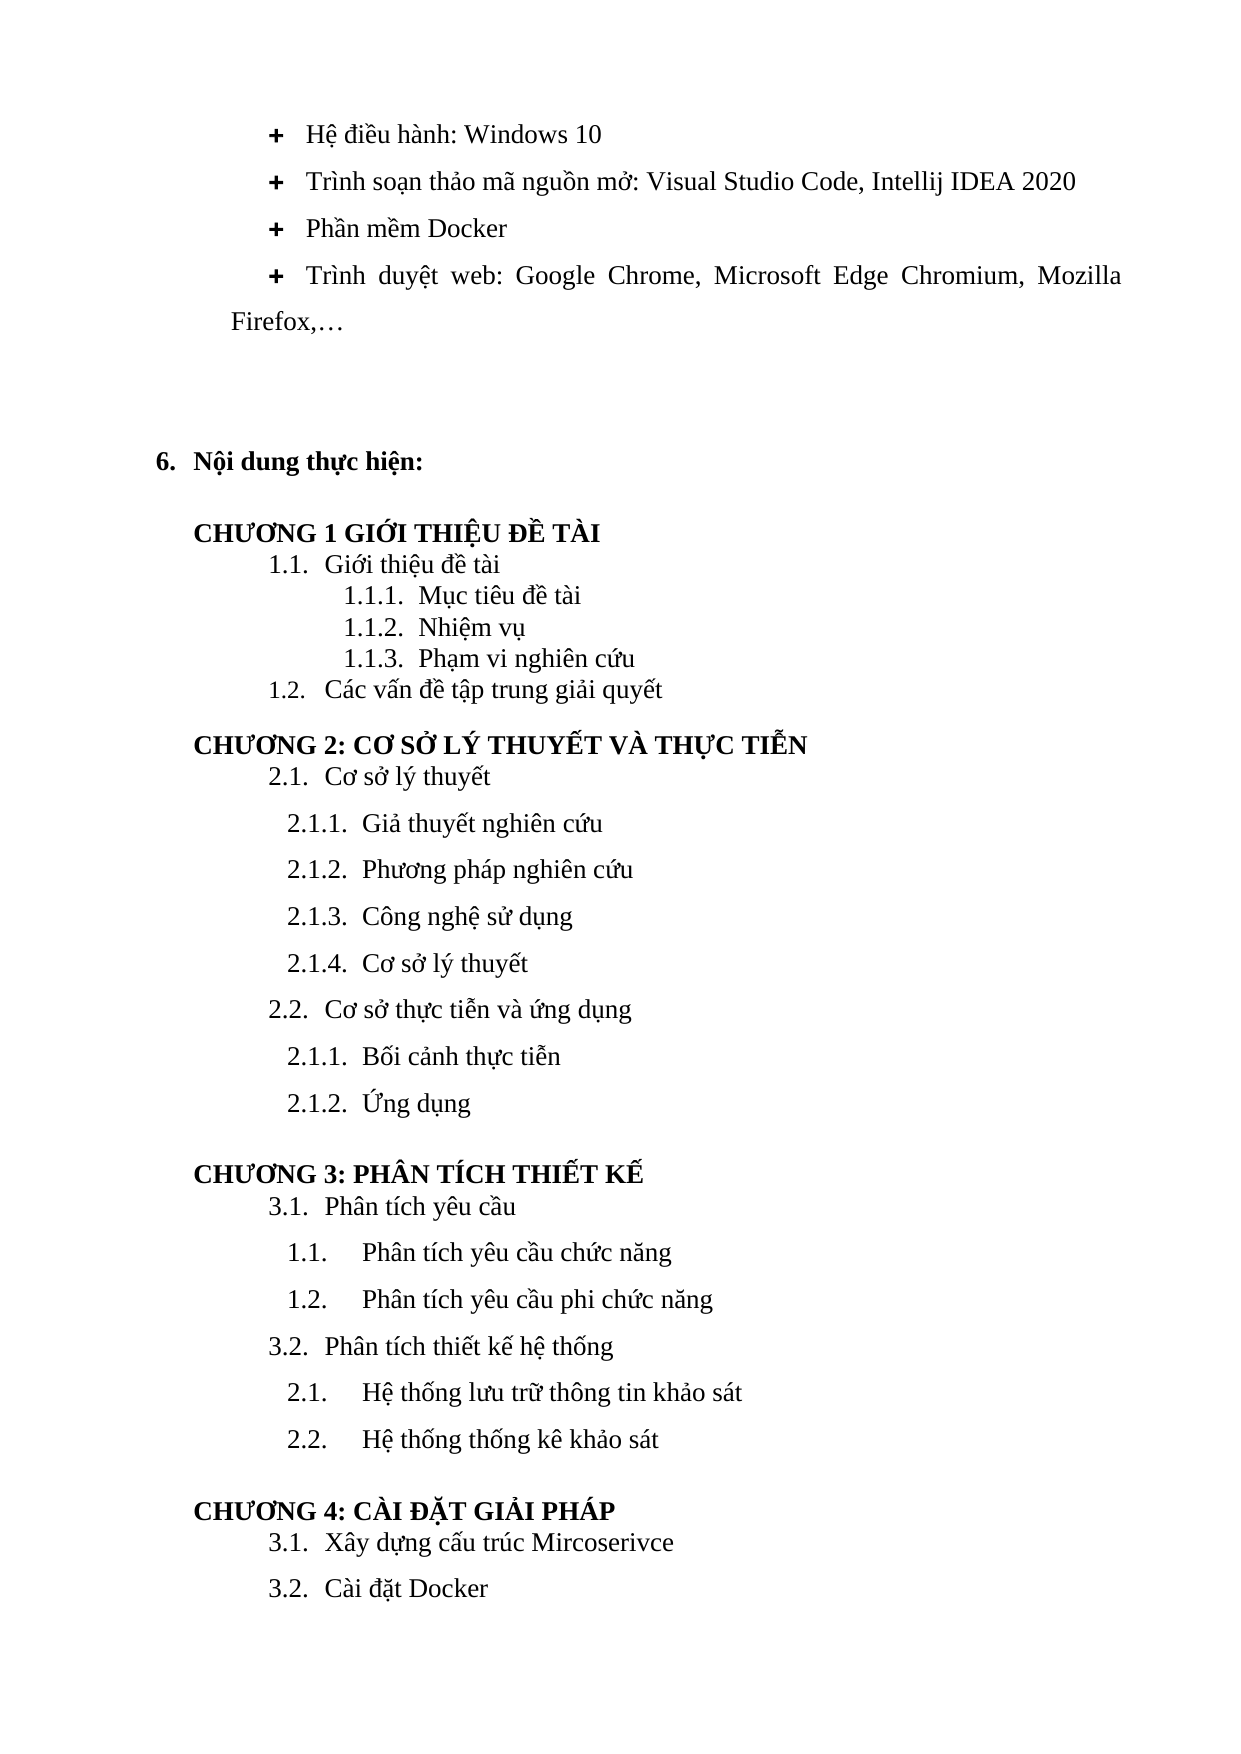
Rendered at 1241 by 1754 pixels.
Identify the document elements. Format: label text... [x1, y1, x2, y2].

list Cơ sở thực tiễn và ứng dụng [268, 993, 1122, 1025]
list Trình soạn thảo mã nguồn mở: Visual Studio Code, Intellij IDEA 2020 [231, 165, 1122, 196]
list Phạm vi nghiên cứu [343, 642, 1122, 673]
list Phương pháp nghiên cứu [287, 853, 1122, 885]
list Phân tích yêu cầu phi chức năng [287, 1283, 1122, 1314]
subtitle CHƯƠNG 3: PHÂN TÍCH THIẾT KẾ [193, 1158, 1122, 1190]
list Cài đặt Docker [268, 1572, 1122, 1604]
list Các vấn đề tập trung giải quyết [268, 673, 1122, 704]
list Ứng dụng [287, 1087, 1122, 1118]
list Giả thuyết nghiên cứu [287, 807, 1122, 838]
list Cơ sở lý thuyết [287, 947, 1122, 978]
list Hệ thống thống kê khảo sát [287, 1423, 1122, 1454]
list Bối cảnh thực tiễn [287, 1040, 1122, 1071]
list Nội dung thực hiện: [156, 446, 1122, 477]
list Phân tích thiết kế hệ thống [268, 1330, 1122, 1361]
list Giới thiệu đề tài [268, 548, 1122, 579]
list Cơ sở lý thuyết [268, 760, 1122, 791]
list Hệ thống lưu trữ thông tin khảo sát [287, 1376, 1122, 1407]
subtitle CHƯƠNG 4: CÀI ĐẶT GIẢI PHÁP [193, 1495, 1122, 1526]
subtitle CHƯƠNG 1 giới thiệu đề tài [193, 517, 1122, 548]
list Công nghệ sử dụng [287, 900, 1122, 931]
list Phần mềm Docker [231, 212, 1122, 243]
list Nhiệm vụ [343, 611, 1122, 642]
list Mục tiêu đề tài [343, 579, 1122, 611]
subtitle CHƯƠNG 2: CƠ SỞ LÝ THUYẾT VÀ THỰC TIỄN [193, 729, 1122, 760]
list Phân tích yêu cầu chức năng [287, 1236, 1122, 1267]
list Xây dựng cấu trúc Mircoserivce [268, 1526, 1122, 1557]
list Trình duyệt web: Google Chrome, Microsoft Edge Chromium, Mozilla Firefox,… [231, 259, 1122, 337]
list Phân tích yêu cầu [268, 1190, 1122, 1221]
list Hệ điều hành: Windows 10 [231, 118, 1122, 149]
